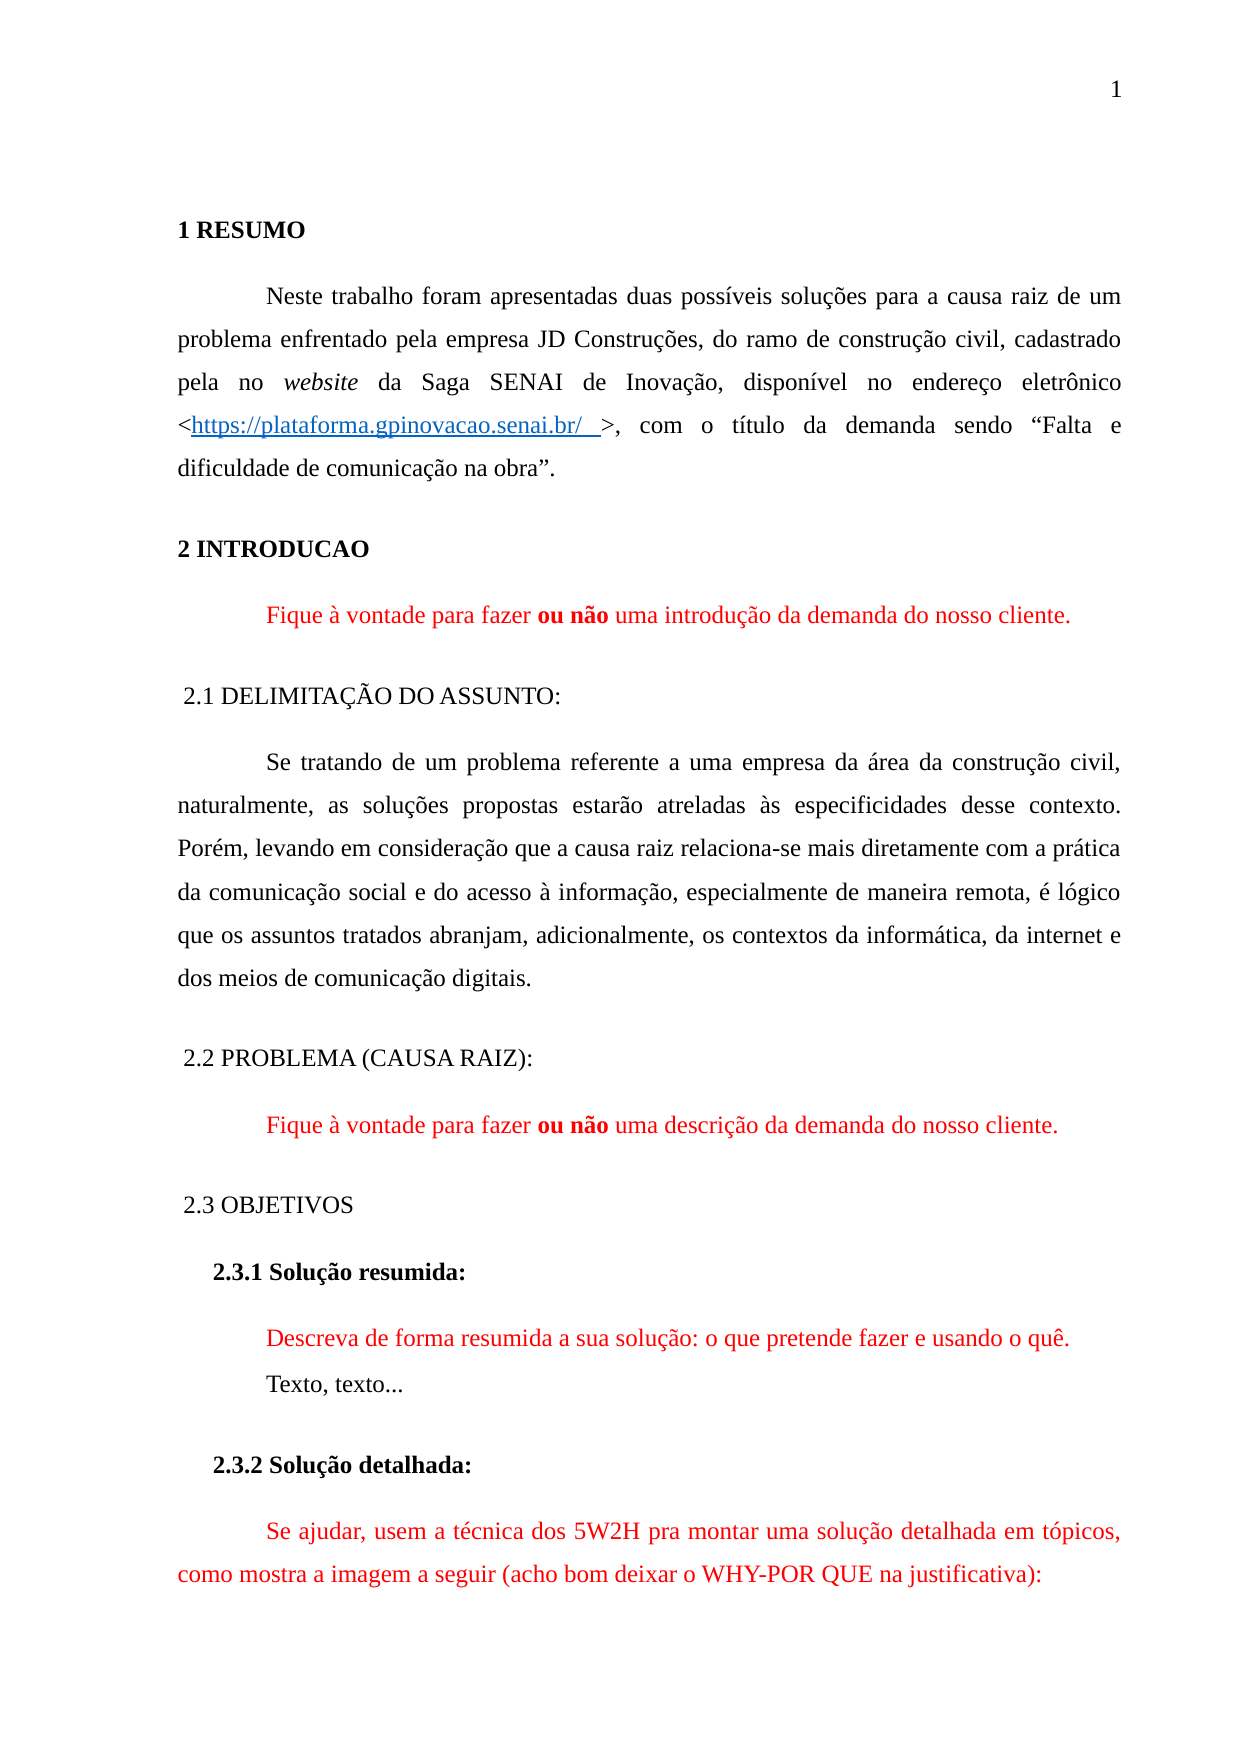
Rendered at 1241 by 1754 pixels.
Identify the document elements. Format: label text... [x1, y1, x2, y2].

text Fique à vontade para fazer ou não uma introdução da demanda do nosso cliente. [177, 600, 1122, 629]
subtitle Problema (Causa raiz): [177, 1043, 1122, 1072]
text Neste trabalho foram apresentadas duas possíveis soluções para a causa raiz de um problema enfrentado pela empresa JD Construções, do ramo de construção civil, cadastrado pela no website da Saga SENAI de Inovação, disponível no endereço eletrônico <https://plataforma.gpinovacao.senai.br/ >, com o título da demanda sendo “Falta e dificuldade de comunicação na obra”. [177, 281, 1122, 482]
text Texto, texto... [177, 1369, 1122, 1398]
text Se tratando de um problema referente a uma empresa da área da construção civil, naturalmente, as soluções propostas estarão atreladas às especificidades desse contexto. Porém, levando em consideração que a causa raiz relaciona-se mais diretamente com a prática da comunicação social e do acesso à informação, especialmente de maneira remota, é lógico que os assuntos tratados abranjam, adicionalmente, os contextos da informática, da internet e dos meios de comunicação digitais. [177, 747, 1122, 992]
subtitle Delimitação do assunto: [177, 681, 1122, 710]
subtitle Resumo [177, 215, 1122, 243]
subtitle Introducao [177, 534, 1122, 563]
subtitle Solução detalhada: [177, 1450, 1122, 1478]
text Se ajudar, usem a técnica dos 5W2H pra montar uma solução detalhada em tópicos, como mostra a imagem a seguir (acho bom deixar o WHY-POR QUE na justificativa): [177, 1516, 1122, 1588]
subtitle Solução resumida: [177, 1257, 1122, 1285]
subtitle Objetivos [177, 1190, 1122, 1219]
text Descreva de forma resumida a sua solução: o que pretende fazer e usando o quê. [177, 1323, 1122, 1352]
text Fique à vontade para fazer ou não uma descrição da demanda do nosso cliente. [177, 1110, 1122, 1138]
